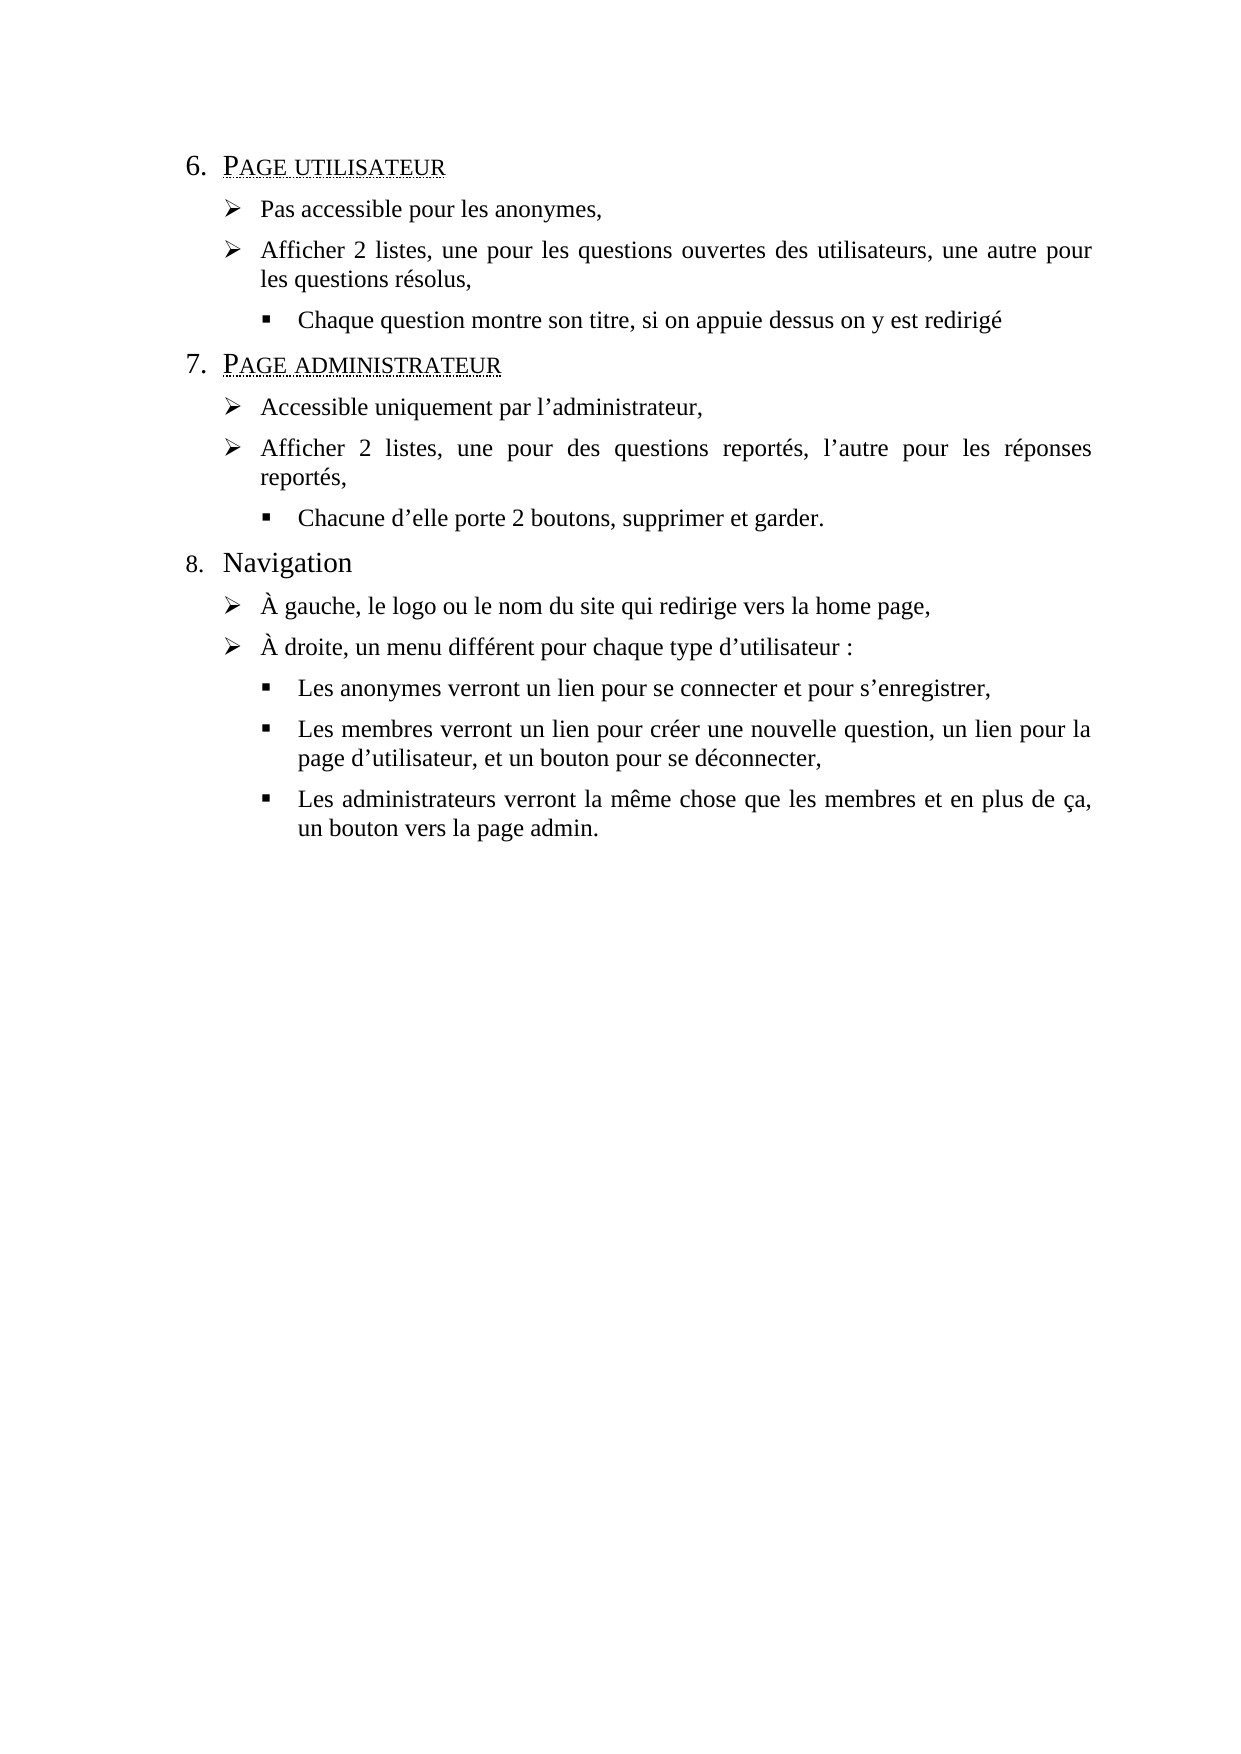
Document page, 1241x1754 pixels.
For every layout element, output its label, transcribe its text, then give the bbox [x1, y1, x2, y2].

list Pas accessible pour les anonymes, [223, 194, 1093, 222]
list À droite, un menu différent pour chaque type d’utilisateur : [223, 632, 1093, 661]
list Chacune d’elle porte 2 boutons, supprimer et garder. [260, 503, 1093, 532]
list Afficher 2 listes, une pour des questions reportés, l’autre pour les réponses reportés, [223, 433, 1093, 491]
list Chaque question montre son titre, si on appuie dessus on y est redirigé [260, 305, 1093, 334]
list Les administrateurs verront la même chose que les membres et en plus de ça, un bouton vers la page admin. [260, 784, 1093, 842]
list Navigation [185, 545, 1093, 578]
list Les anonymes verront un lien pour se connecter et pour s’enregistrer, [260, 673, 1093, 702]
list À gauche, le logo ou le nom du site qui redirige vers la home page, [223, 591, 1093, 619]
list Page utilisateur [185, 148, 1093, 181]
list Les membres verront un lien pour créer une nouvelle question, un lien pour la page d’utilisateur, et un bouton pour se déconnecter, [260, 714, 1093, 772]
list Page administrateur [185, 346, 1093, 380]
list Accessible uniquement par l’administrateur, [223, 392, 1093, 421]
list Afficher 2 listes, une pour les questions ouvertes des utilisateurs, une autre pour les questions résolus, [223, 235, 1093, 292]
